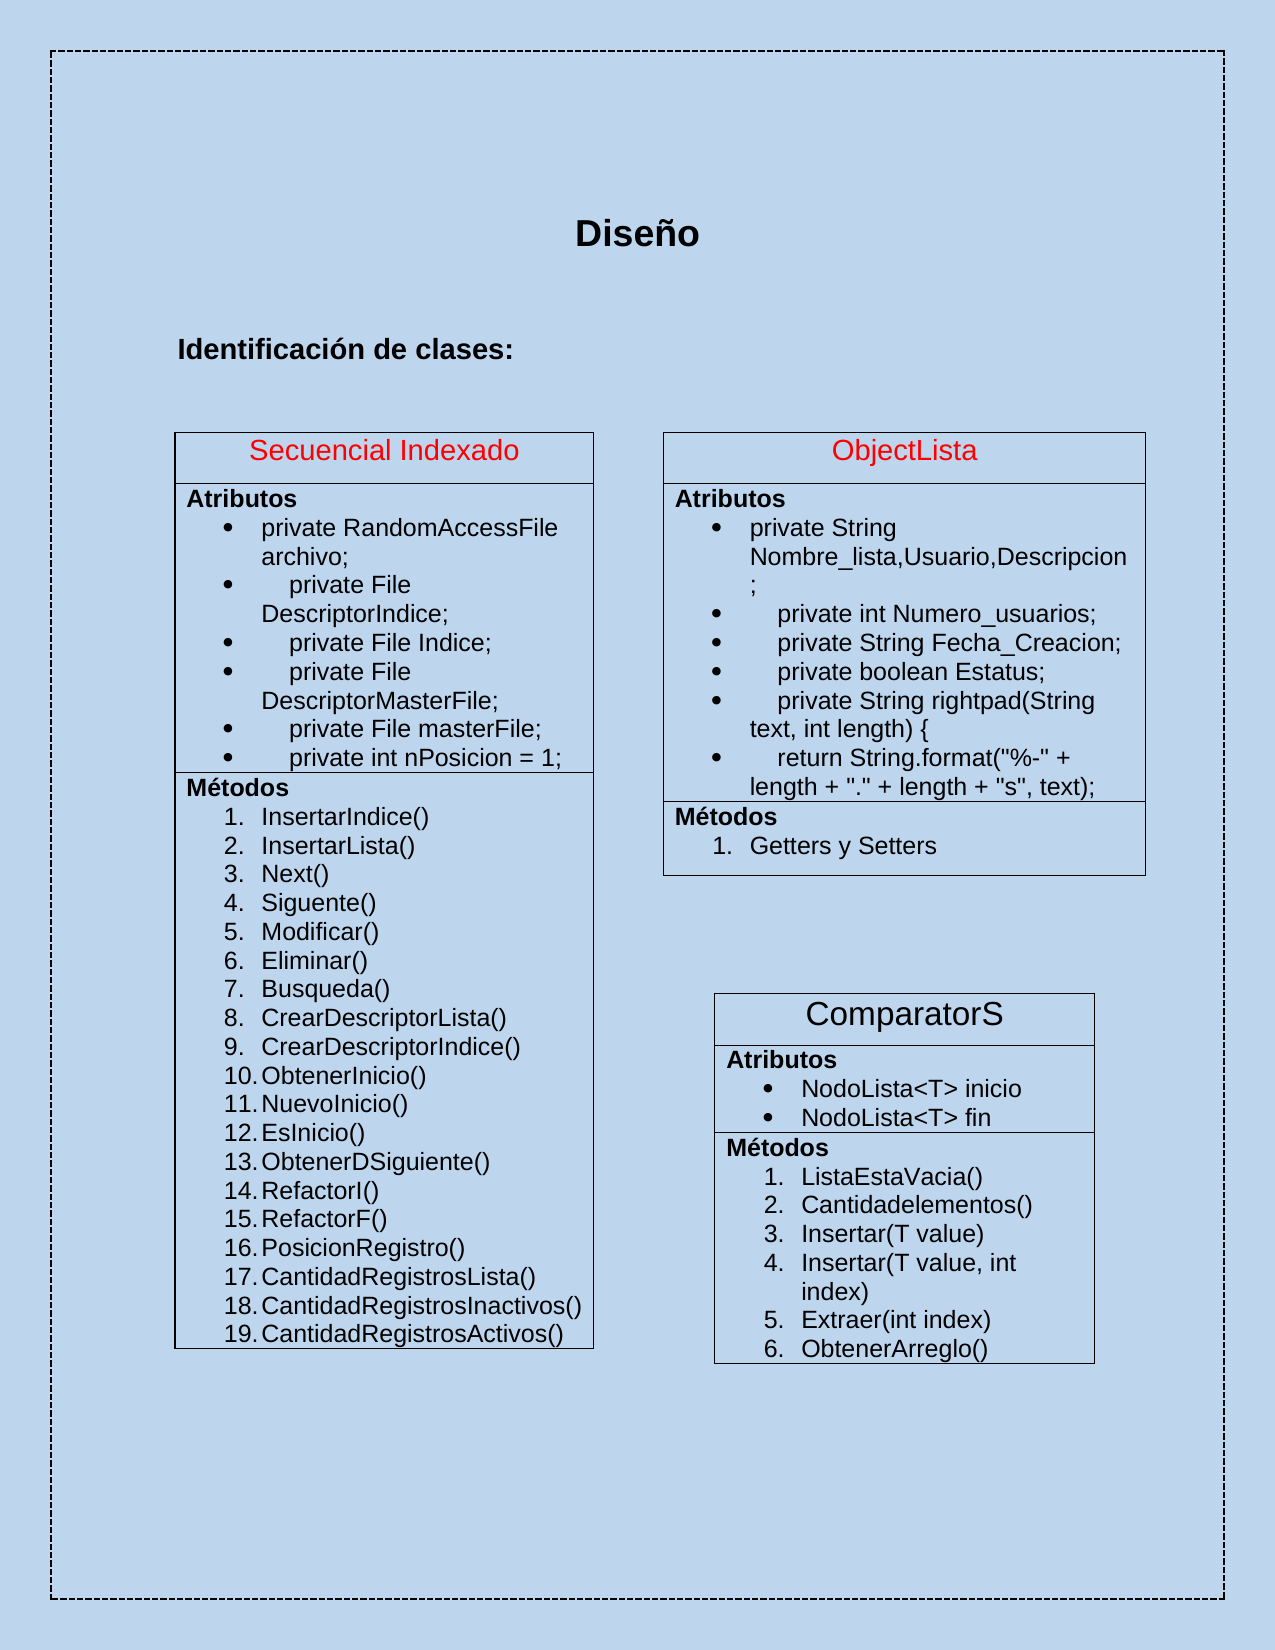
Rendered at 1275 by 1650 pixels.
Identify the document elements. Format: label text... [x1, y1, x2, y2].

text Diseño [177, 211, 1098, 254]
text Identificación de clases: [177, 332, 1098, 366]
table_header [130, 432, 639, 1502]
table_header [639, 432, 1170, 1502]
